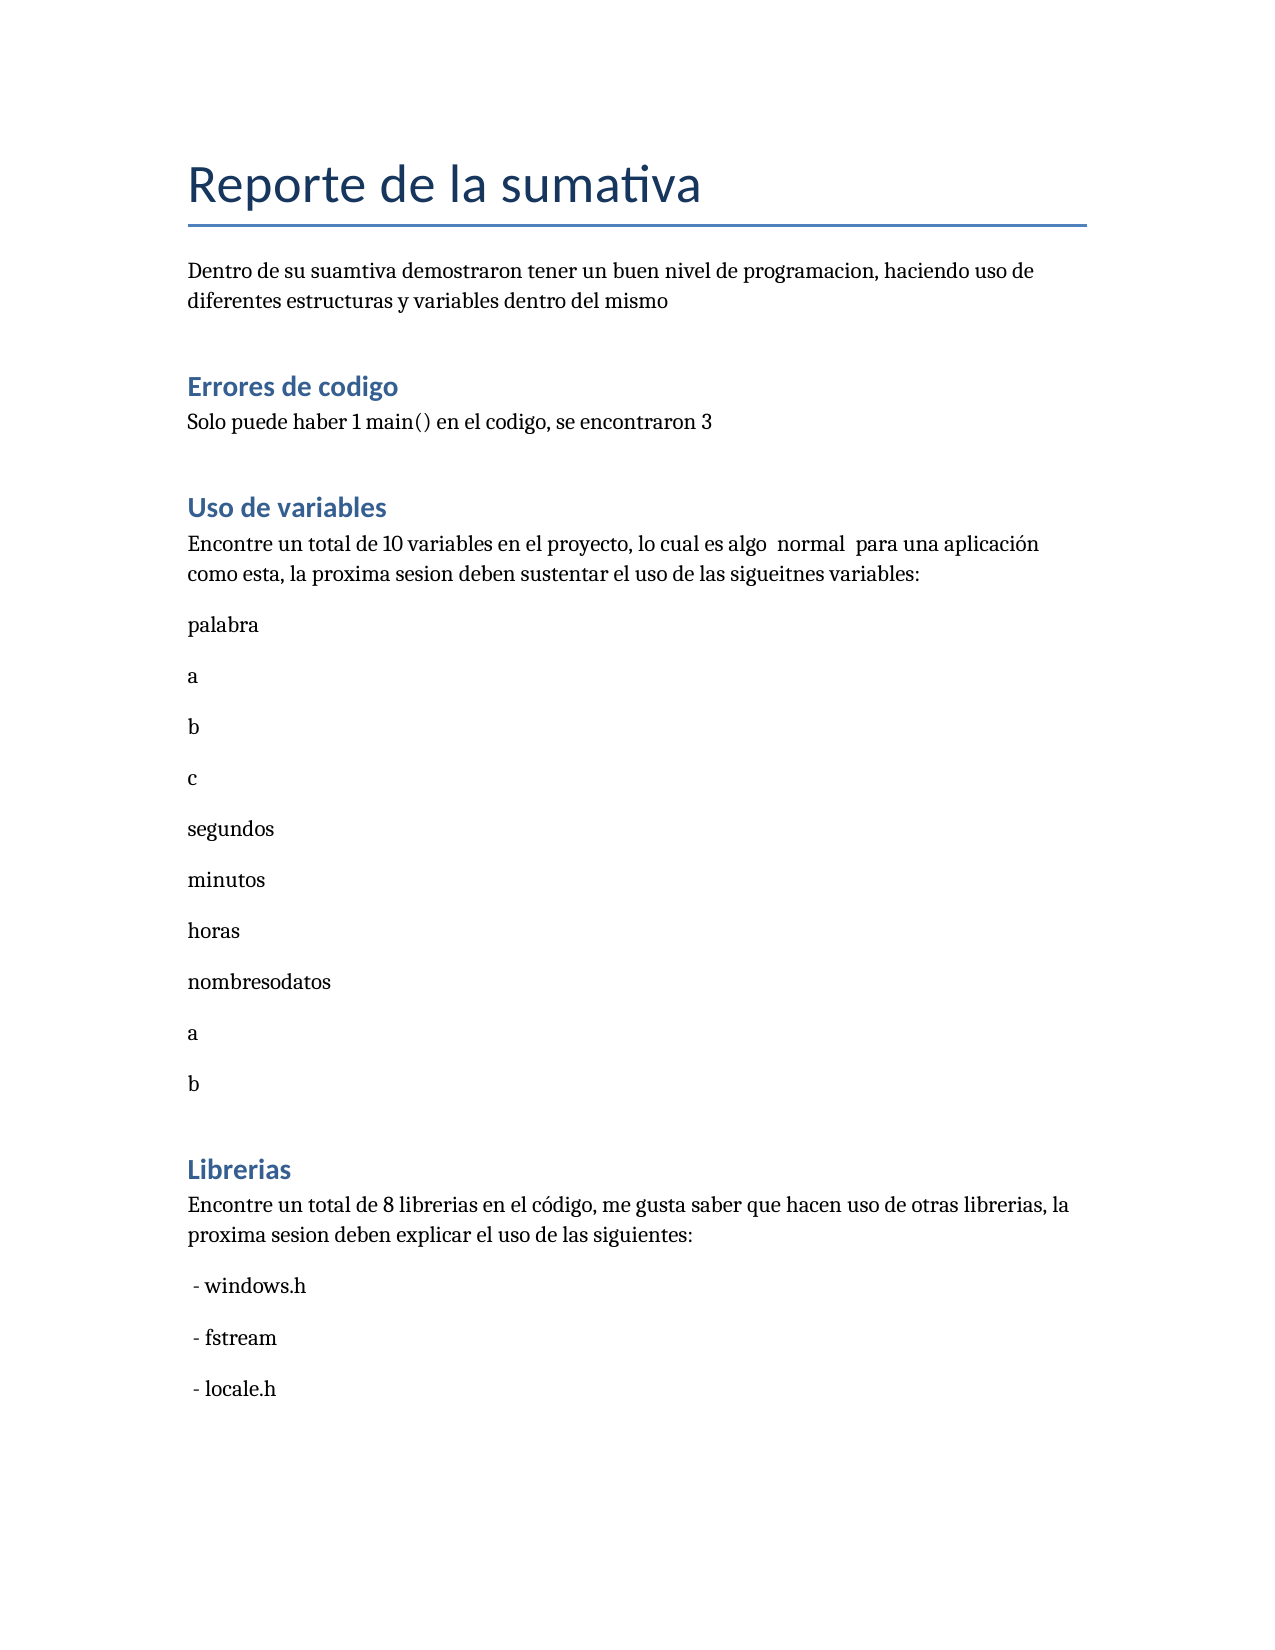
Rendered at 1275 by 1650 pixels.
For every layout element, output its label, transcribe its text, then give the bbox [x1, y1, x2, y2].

text minutos [187, 867, 1087, 893]
text - fstream [187, 1324, 1087, 1351]
text Dentro de su suamtiva demostraron tener un buen nivel de programacion, haciendo uso de diferentes estructuras y variables dentro del mismo [187, 258, 1087, 314]
subtitle Uso de variables [187, 489, 1087, 525]
text Encontre un total de 8 librerias en el código, me gusta saber que hacen uso de otras librerias, la proxima sesion deben explicar el uso de las siguientes: [187, 1192, 1087, 1249]
text horas [187, 918, 1087, 944]
text a [187, 663, 1087, 689]
title Reporte de la sumativa [187, 150, 1087, 227]
text nombresodatos [187, 969, 1087, 995]
text b [187, 714, 1087, 740]
text Solo puede haber 1 main() en el codigo, se encontraron 3 [187, 409, 1087, 436]
text Encontre un total de 10 variables en el proyecto, lo cual es algo normal para una aplicación como esta, la proxima sesion deben sustentar el uso de las sigueitnes variables: [187, 530, 1087, 587]
text c [187, 765, 1087, 791]
text - windows.h [187, 1273, 1087, 1300]
text segundos [187, 816, 1087, 842]
text - locale.h [187, 1375, 1087, 1402]
text a [187, 1020, 1087, 1046]
subtitle Errores de codigo [187, 368, 1087, 404]
text palabra [187, 612, 1087, 638]
subtitle Librerias [187, 1151, 1087, 1187]
text b [187, 1071, 1087, 1097]
